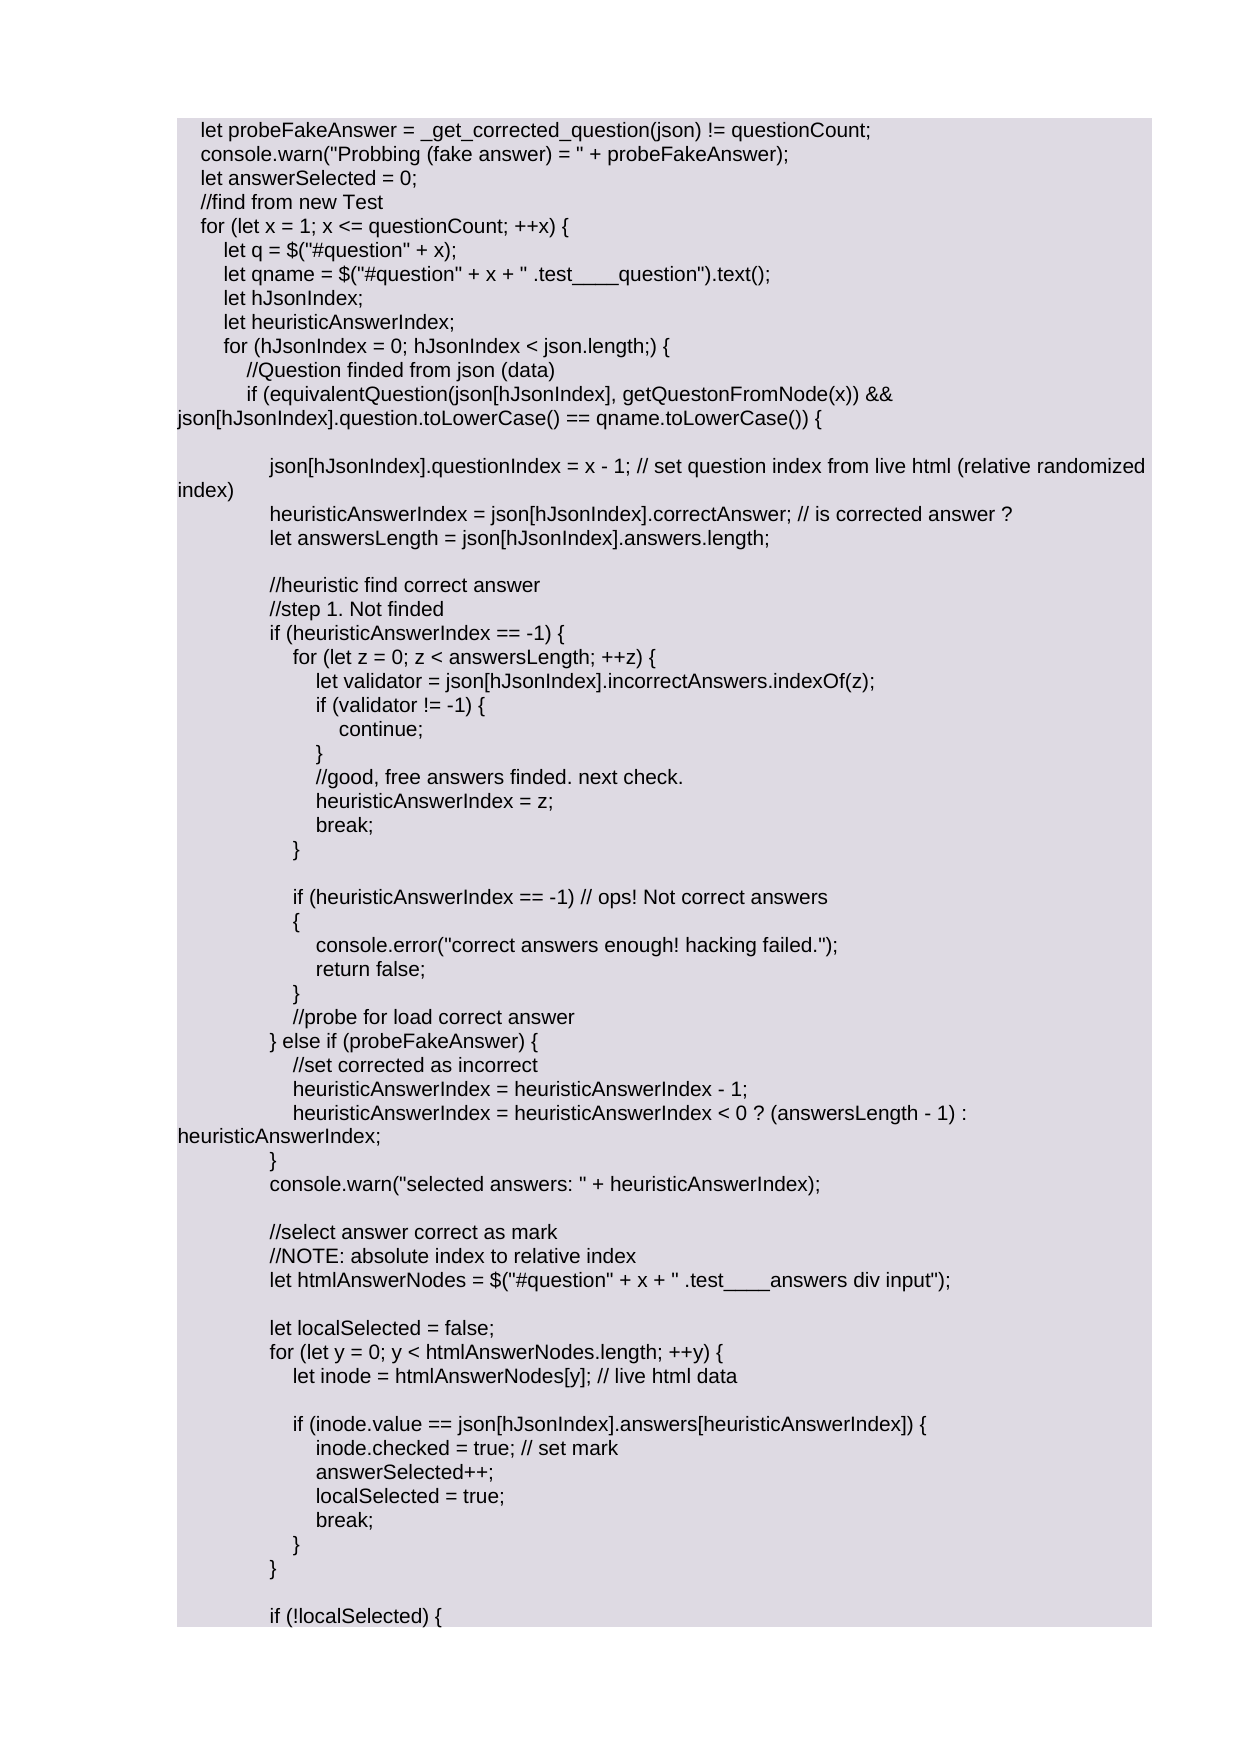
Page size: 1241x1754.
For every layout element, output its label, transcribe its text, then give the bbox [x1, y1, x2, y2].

text inode.checked = true; // set mark [177, 1436, 1152, 1460]
text let localSelected = false; [177, 1316, 1152, 1340]
text json[hJsonIndex].questionIndex = x - 1; // set question index from live html (relative randomized index) [177, 453, 1152, 501]
text if (heuristicAnswerIndex == -1) // ops! Not correct answers [177, 885, 1152, 909]
text answerSelected++; [177, 1460, 1152, 1484]
text } [177, 981, 1152, 1004]
text //heuristic find correct answer [177, 573, 1152, 597]
text } [177, 1532, 1152, 1556]
text for (hJsonIndex = 0; hJsonIndex < json.length;) { [177, 334, 1152, 358]
text console.warn("selected answers: " + heuristicAnswerIndex); [177, 1172, 1152, 1196]
text let probeFakeAnswer = _get_corrected_question(json) != questionCount; [177, 118, 1152, 142]
text for (let z = 0; z < answersLength; ++z) { [177, 645, 1152, 669]
text if (heuristicAnswerIndex == -1) { [177, 621, 1152, 645]
text for (let x = 1; x <= questionCount; ++x) { [177, 214, 1152, 238]
text } [177, 1556, 1152, 1579]
text } [177, 1148, 1152, 1172]
text //probe for load correct answer [177, 1004, 1152, 1028]
text let q = $("#question" + x); [177, 238, 1152, 262]
text if (inode.value == json[hJsonIndex].answers[heuristicAnswerIndex]) { [177, 1412, 1152, 1436]
text heuristicAnswerIndex = json[hJsonIndex].correctAnswer; // is corrected answer ? [177, 501, 1152, 525]
text localSelected = true; [177, 1484, 1152, 1508]
text console.error("correct answers enough! hacking failed."); [177, 933, 1152, 957]
text //good, free answers finded. next check. [177, 765, 1152, 789]
text //NOTE: absolute index to relative index [177, 1244, 1152, 1268]
text let hJsonIndex; [177, 286, 1152, 310]
text } [177, 837, 1152, 861]
text heuristicAnswerIndex = heuristicAnswerIndex < 0 ? (answersLength - 1) : heuristicAnswerIndex; [177, 1100, 1152, 1148]
text break; [177, 813, 1152, 837]
text let answerSelected = 0; [177, 166, 1152, 190]
text //step 1. Not finded [177, 597, 1152, 621]
text let htmlAnswerNodes = $("#question" + x + " .test____answers div input"); [177, 1268, 1152, 1292]
text //Question finded from json (data) [177, 358, 1152, 382]
text heuristicAnswerIndex = z; [177, 789, 1152, 813]
text continue; [177, 717, 1152, 741]
text let answersLength = json[hJsonIndex].answers.length; [177, 525, 1152, 549]
text if (validator != -1) { [177, 693, 1152, 717]
text { [177, 909, 1152, 933]
text //set corrected as incorrect [177, 1052, 1152, 1076]
text console.warn("Probbing (fake answer) = " + probeFakeAnswer); [177, 142, 1152, 166]
text let qname = $("#question" + x + " .test____question").text(); [177, 262, 1152, 286]
text if (equivalentQuestion(json[hJsonIndex], getQuestonFromNode(x)) && json[hJsonIndex].question.toLowerCase() == qname.toLowerCase()) { [177, 382, 1152, 429]
text let heuristicAnswerIndex; [177, 310, 1152, 334]
text heuristicAnswerIndex = heuristicAnswerIndex - 1; [177, 1076, 1152, 1100]
text } else if (probeFakeAnswer) { [177, 1028, 1152, 1052]
text if (!localSelected) { [177, 1603, 1152, 1627]
text return false; [177, 957, 1152, 981]
text for (let y = 0; y < htmlAnswerNodes.length; ++y) { [177, 1340, 1152, 1364]
text } [177, 741, 1152, 765]
text //find from new Test [177, 190, 1152, 214]
text let inode = htmlAnswerNodes[y]; // live html data [177, 1364, 1152, 1388]
text //select answer correct as mark [177, 1220, 1152, 1244]
text break; [177, 1508, 1152, 1532]
text let validator = json[hJsonIndex].incorrectAnswers.indexOf(z); [177, 669, 1152, 693]
